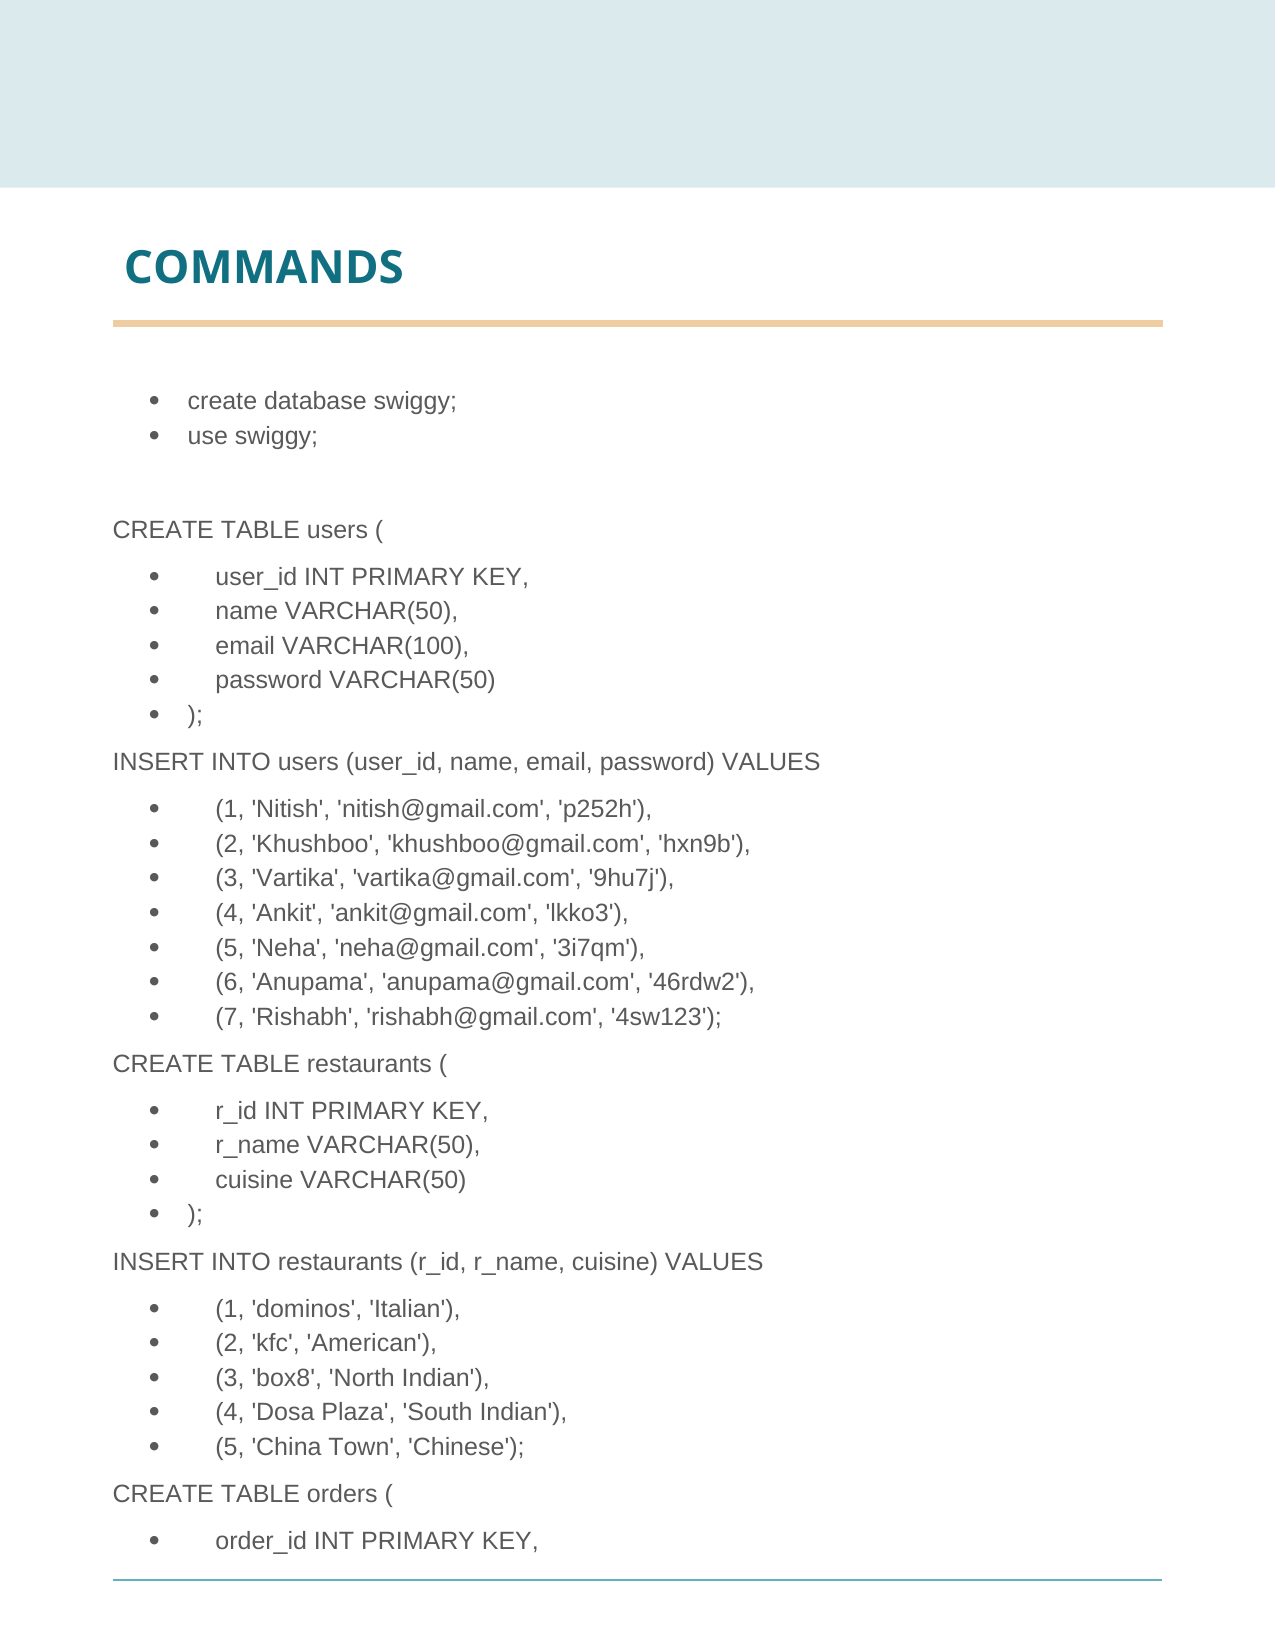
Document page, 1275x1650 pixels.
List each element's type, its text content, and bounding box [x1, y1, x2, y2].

list (3, 'box8', 'North Indian'), [150, 1363, 1162, 1392]
list (1, 'Nitish', 'nitish@gmail.com', 'p252h'), [150, 794, 1162, 823]
list r_name VARCHAR(50), [150, 1130, 1162, 1159]
table_header COMMANDS [113, 210, 1162, 320]
list password VARCHAR(50) [150, 666, 1162, 694]
list (7, 'Rishabh', 'rishabh@gmail.com', '4sw123'); [150, 1002, 1162, 1031]
list cuisine VARCHAR(50) [150, 1165, 1162, 1194]
text CREATE TABLE restaurants ( [112, 1049, 1162, 1077]
text INSERT INTO users (user_id, name, email, password) VALUES [112, 747, 1162, 776]
list use swiggy; [150, 421, 1162, 449]
list (1, 'dominos', 'Italian'), [150, 1293, 1162, 1322]
list name VARCHAR(50), [150, 596, 1162, 625]
text INSERT INTO restaurants (r_id, r_name, cuisine) VALUES [112, 1247, 1162, 1275]
list (5, 'Neha', 'neha@gmail.com', '3i7qm'), [150, 932, 1162, 961]
list (3, 'Vartika', 'vartika@gmail.com', '9hu7j'), [150, 863, 1162, 892]
list (2, 'kfc', 'American'), [150, 1328, 1162, 1357]
list (6, 'Anupama', 'anupama@gmail.com', '46rdw2'), [150, 967, 1162, 996]
list (5, 'China Town', 'Chinese'); [150, 1432, 1162, 1461]
list create database swiggy; [150, 386, 1162, 415]
list (4, 'Dosa Plaza', 'South Indian'), [150, 1397, 1162, 1426]
list email VARCHAR(100), [150, 631, 1162, 660]
list r_id INT PRIMARY KEY, [150, 1096, 1162, 1124]
text CREATE TABLE users ( [112, 515, 1162, 543]
list (2, 'Khushboo', 'khushboo@gmail.com', 'hxn9b'), [150, 829, 1162, 858]
list ); [150, 1199, 1162, 1228]
text CREATE TABLE orders ( [112, 1479, 1162, 1508]
list user_id INT PRIMARY KEY, [150, 562, 1162, 591]
list (4, 'Ankit', 'ankit@gmail.com', 'lkko3'), [150, 898, 1162, 927]
list ); [150, 700, 1162, 729]
list order_id INT PRIMARY KEY, [150, 1526, 1162, 1555]
